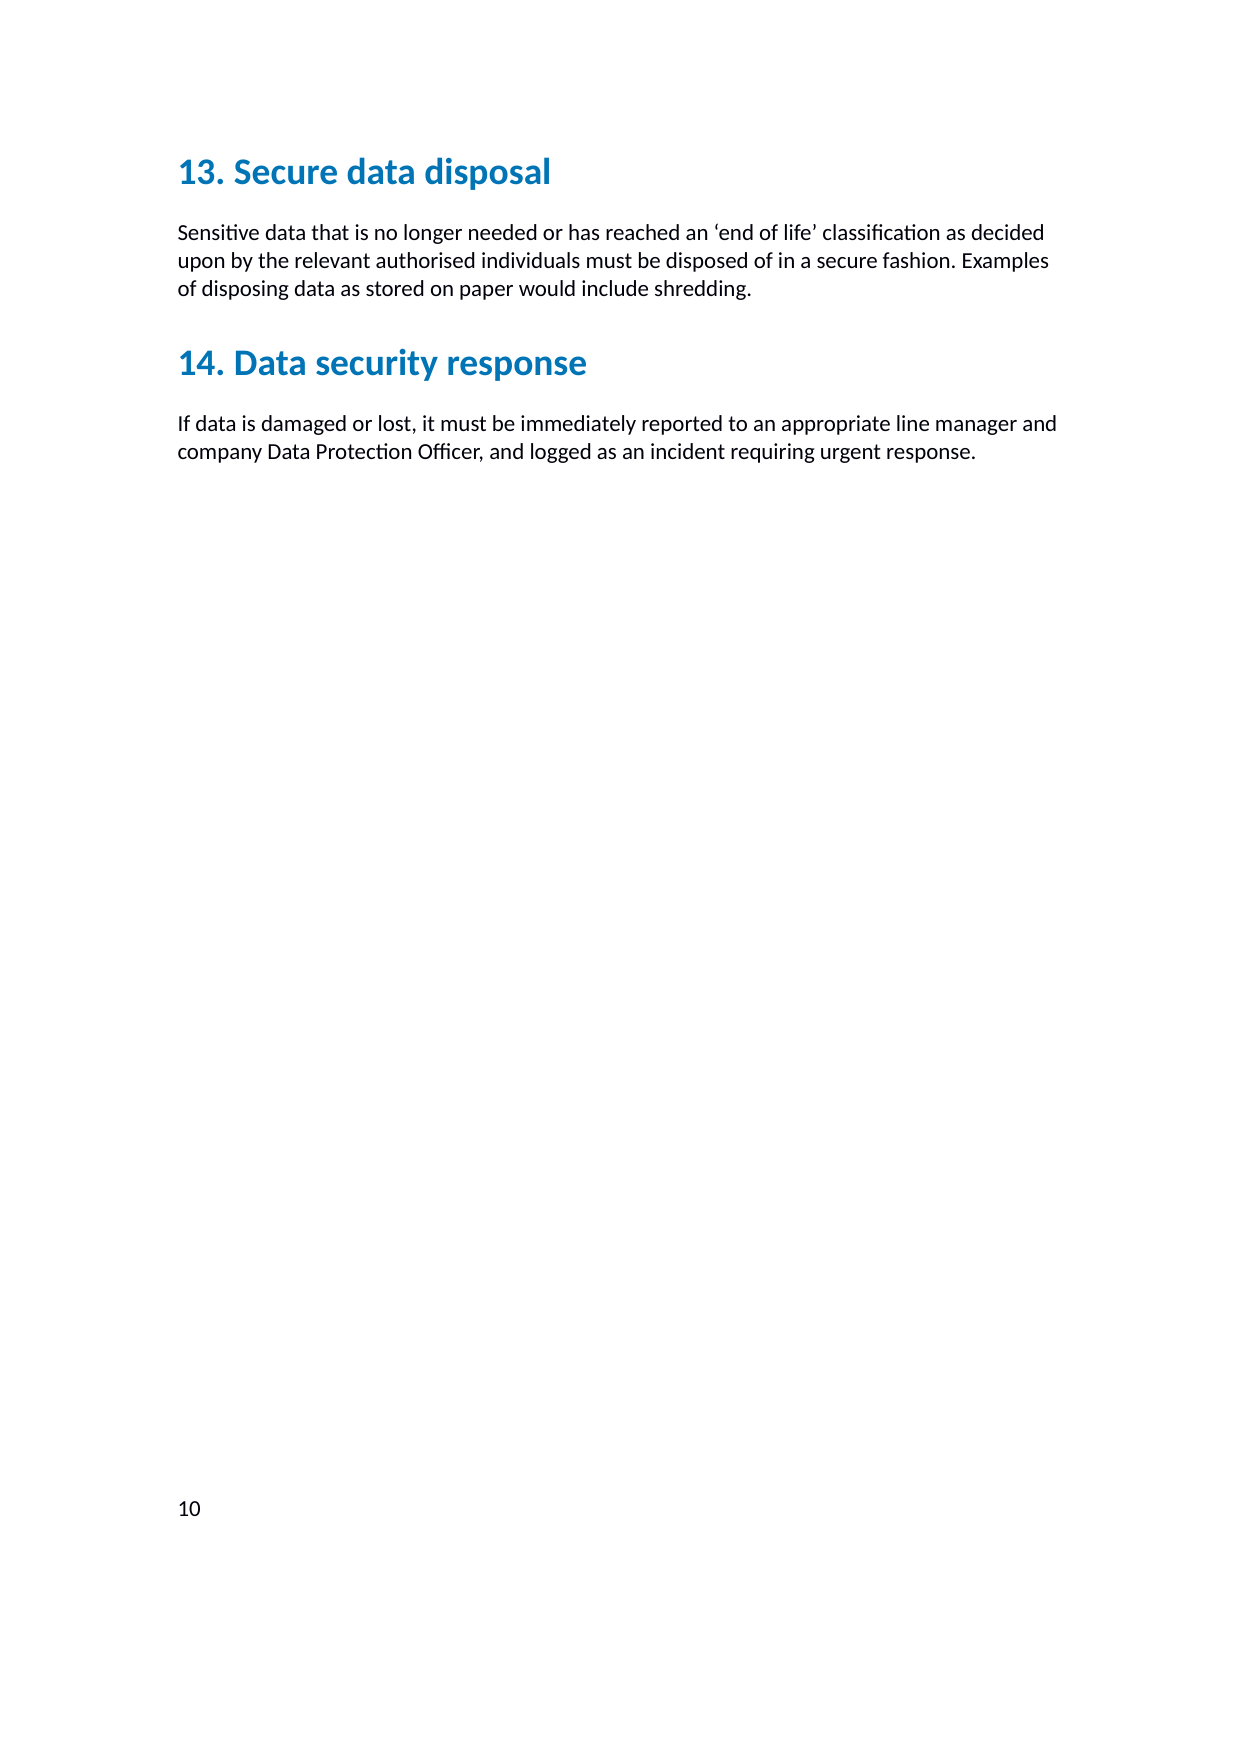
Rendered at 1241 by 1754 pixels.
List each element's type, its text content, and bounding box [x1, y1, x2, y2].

subtitle 14. Data security response [177, 339, 1063, 384]
text Sensitive data that is no longer needed or has reached an ‘end of life’ classification as decided upon by the relevant authorised individuals must be disposed of in a secure fashion. Examples of disposing data as stored on paper would include shredding. [177, 218, 1063, 302]
subtitle 13. Secure data disposal [177, 148, 1063, 193]
text If data is damaged or lost, it must be immediately reported to an appropriate line manager and company Data Protection Officer, and logged as an incident requiring urgent response. [177, 409, 1063, 465]
